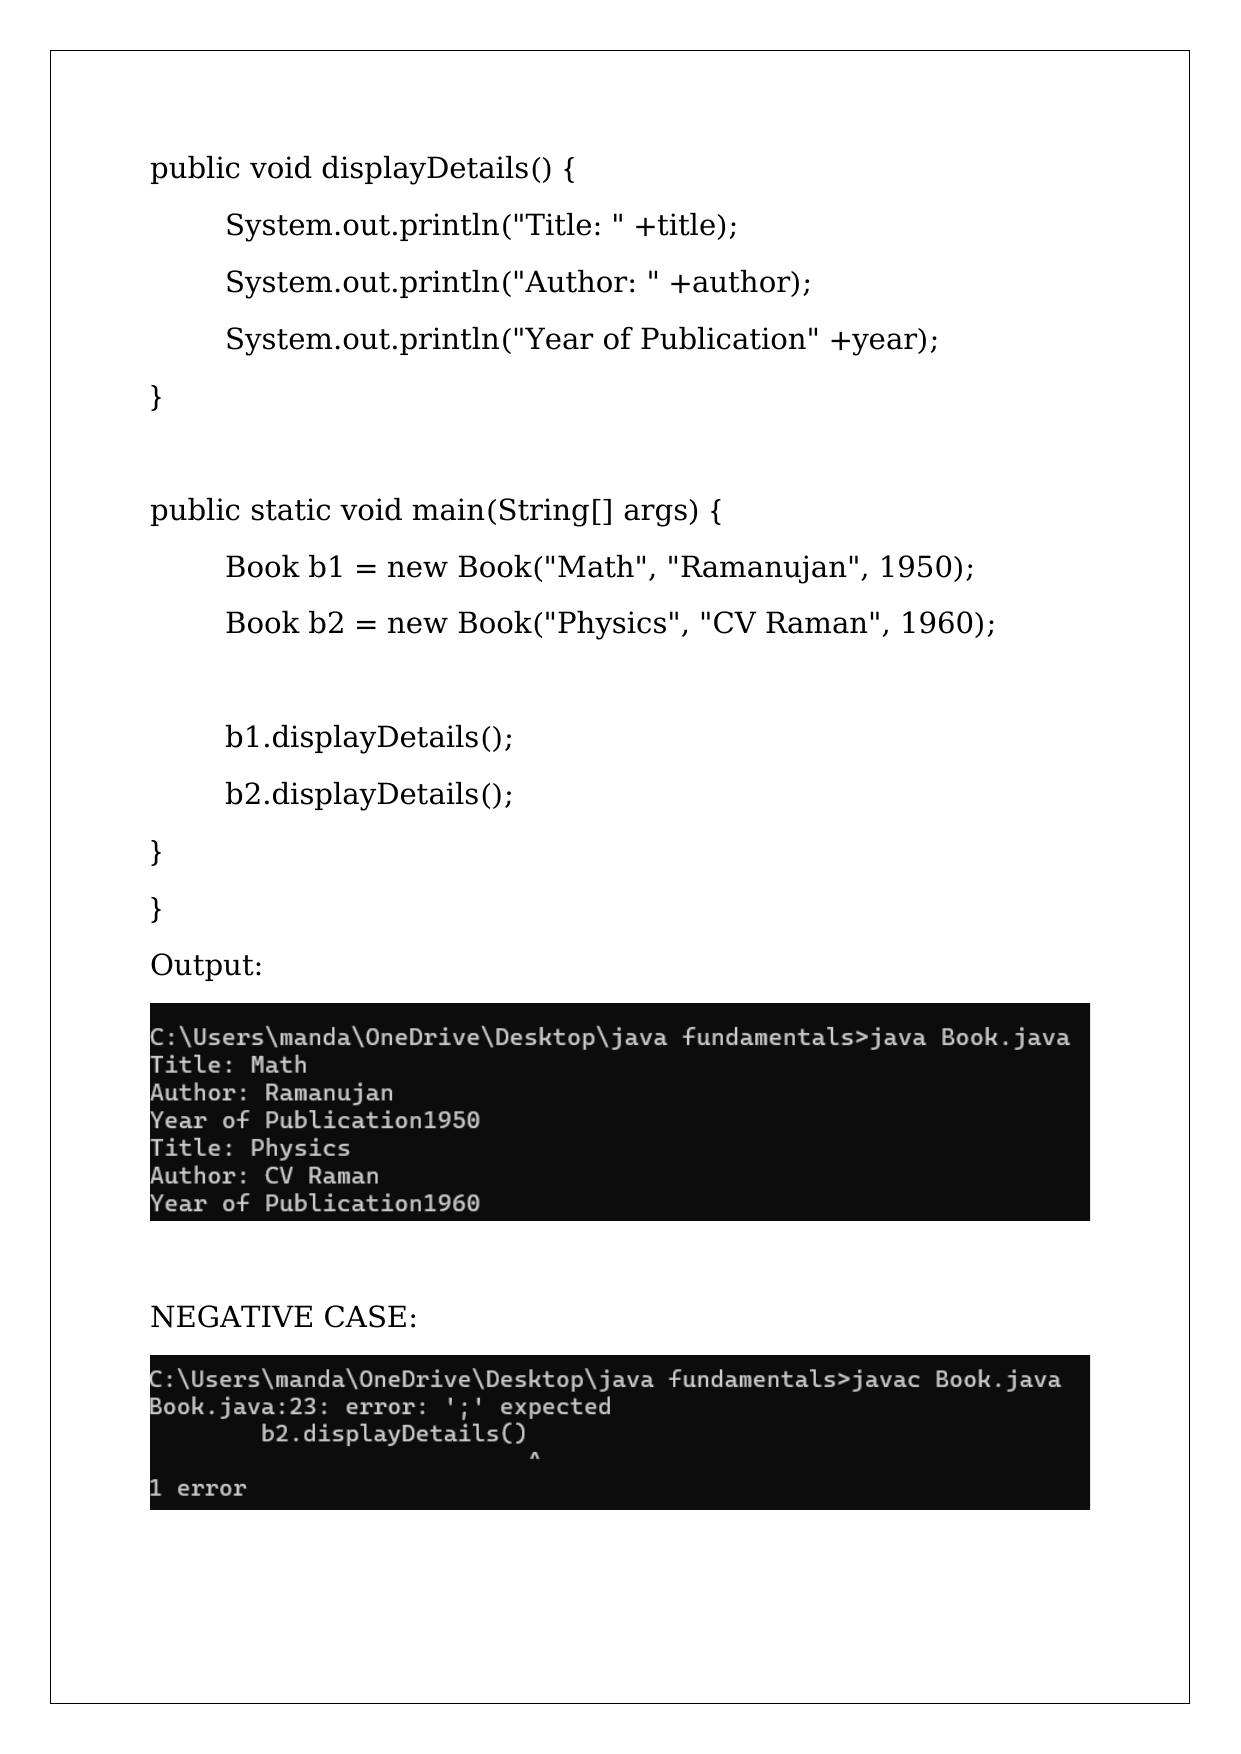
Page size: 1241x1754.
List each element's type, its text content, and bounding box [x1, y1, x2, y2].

text } [150, 889, 1090, 924]
text System.out.println("Year of Publication" +year); [150, 321, 1090, 356]
picture [150, 1355, 1091, 1510]
text Output: [150, 946, 1090, 981]
text Book b2 = new Book("Physics", "CV Raman", 1960); [150, 605, 1090, 640]
text b1.displayDetails(); [150, 719, 1090, 754]
text public static void main(String[] args) { [150, 491, 1090, 526]
text NEGATIVE CASE: [150, 1298, 1090, 1333]
text System.out.println("Author: " +author); [150, 264, 1090, 299]
picture [150, 1003, 1091, 1221]
text b2.displayDetails(); [150, 776, 1090, 811]
text } [150, 377, 1090, 412]
text Book b1 = new Book("Math", "Ramanujan", 1950); [150, 548, 1090, 583]
text System.out.println("Title: " +title); [150, 207, 1090, 242]
text public void displayDetails() { [150, 150, 1090, 185]
text } [150, 832, 1090, 867]
